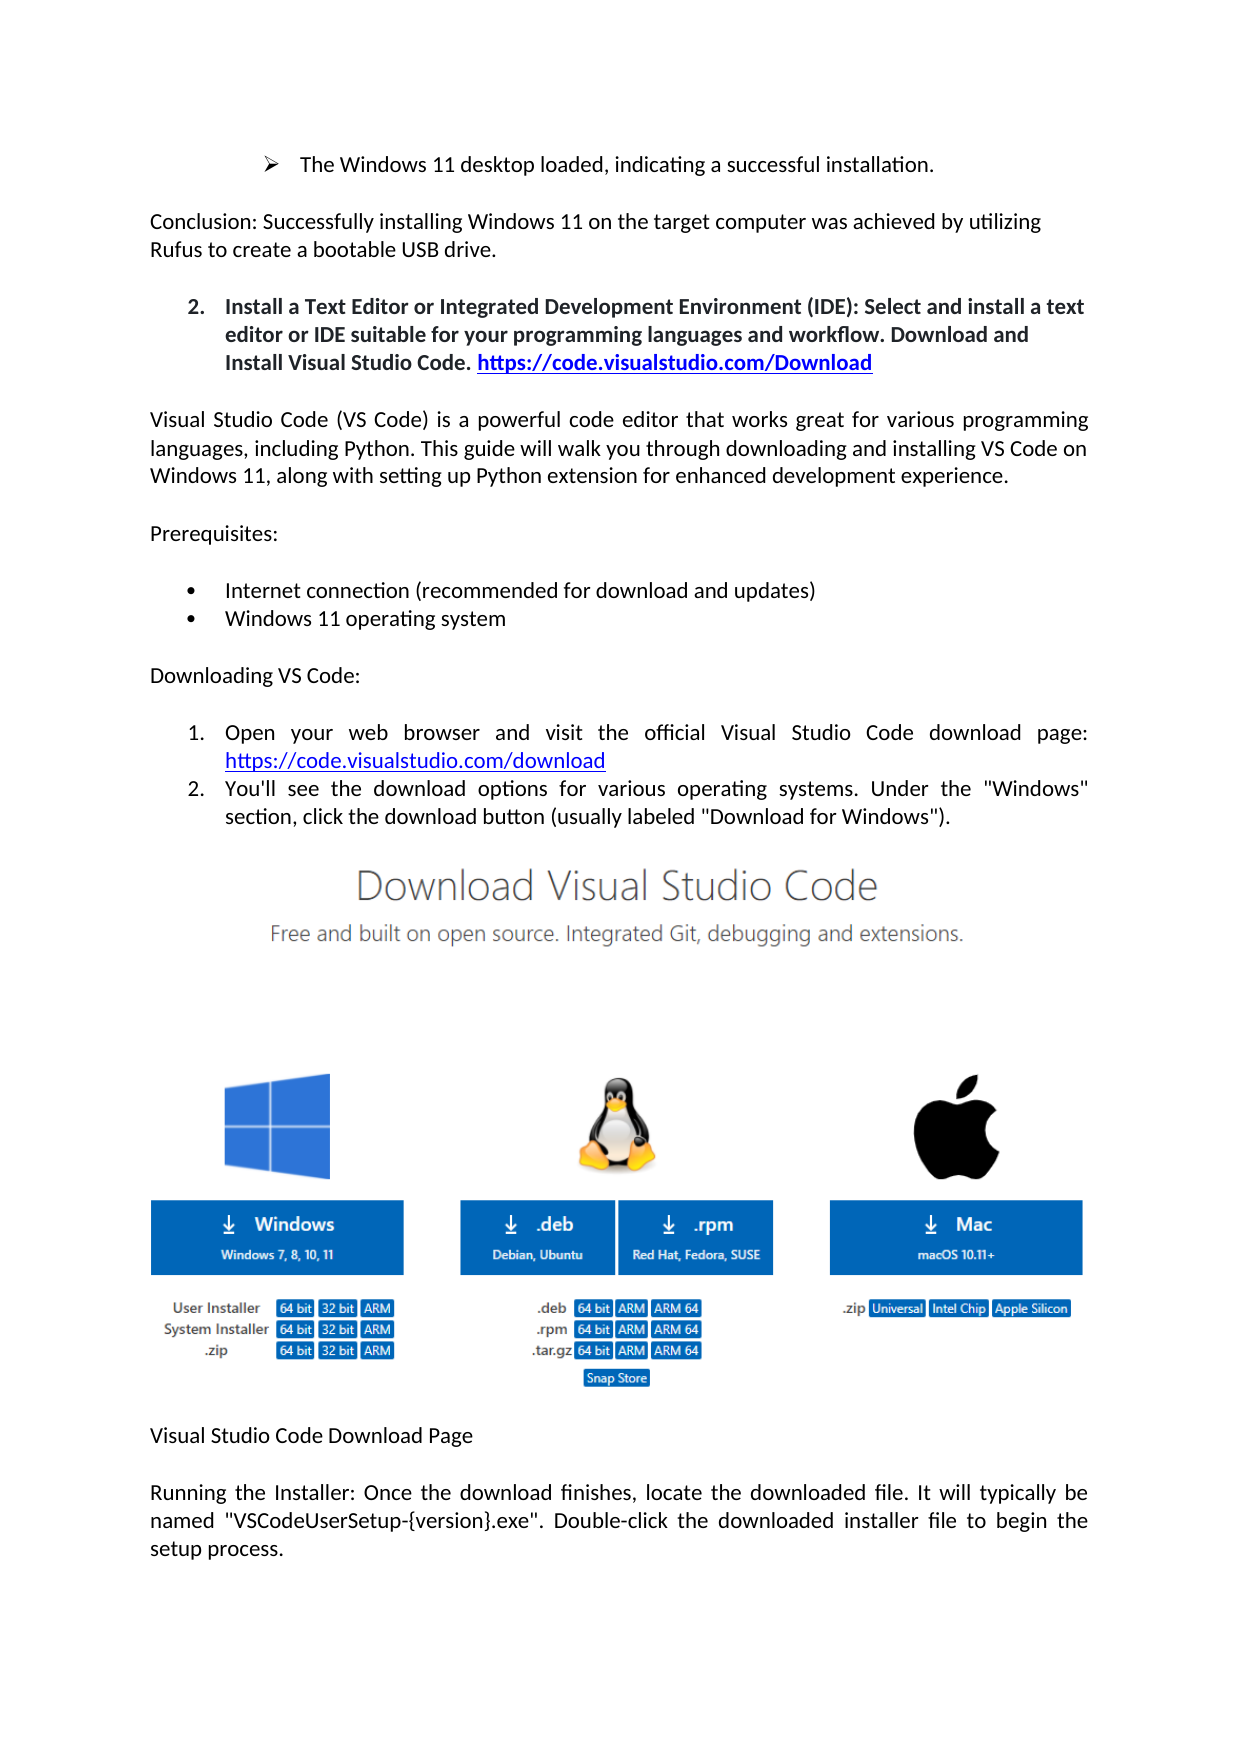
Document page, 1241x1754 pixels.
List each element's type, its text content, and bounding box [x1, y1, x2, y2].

list Internet connection (recommended for download and updates) [187, 576, 1090, 604]
text Downloading VS Code: [150, 661, 1090, 689]
text Running the Installer: Once the download finishes, locate the downloaded file. It will typically be named "VSCodeUserSetup-{version}.exe". Double-click the downloaded installer file to begin the setup process. [150, 1478, 1090, 1562]
list Install a Text Editor or Integrated Development Environment (IDE): Select and install a text editor or IDE suitable for your programming languages and workflow. Download and Install Visual Studio Code. https://code.visualstudio.com/Download [187, 292, 1090, 376]
text Visual Studio Code (VS Code) is a powerful code editor that works great for various programming languages, including Python. This guide will walk you through downloading and installing VS Code on Windows 11, along with setting up Python extension for enhanced development experience. [150, 406, 1090, 490]
text Prerequisites: [150, 519, 1090, 547]
list Open your web browser and visit the official Visual Studio Code download page: https://code.visualstudio.com/download [187, 718, 1090, 774]
list You'll see the download options for various operating systems. Under the "Windows" section, click the download button (usually labeled "Download for Windows"). [187, 774, 1090, 831]
list Windows 11 operating system [187, 604, 1090, 632]
picture [150, 859, 1091, 1392]
text Visual Studio Code Download Page [150, 1421, 1090, 1449]
text Conclusion: Successfully installing Windows 11 on the target computer was achieved by utilizing Rufus to create a bootable USB drive. [150, 207, 1090, 263]
list The Windows 11 desktop loaded, indicating a successful installation. [262, 150, 1090, 178]
